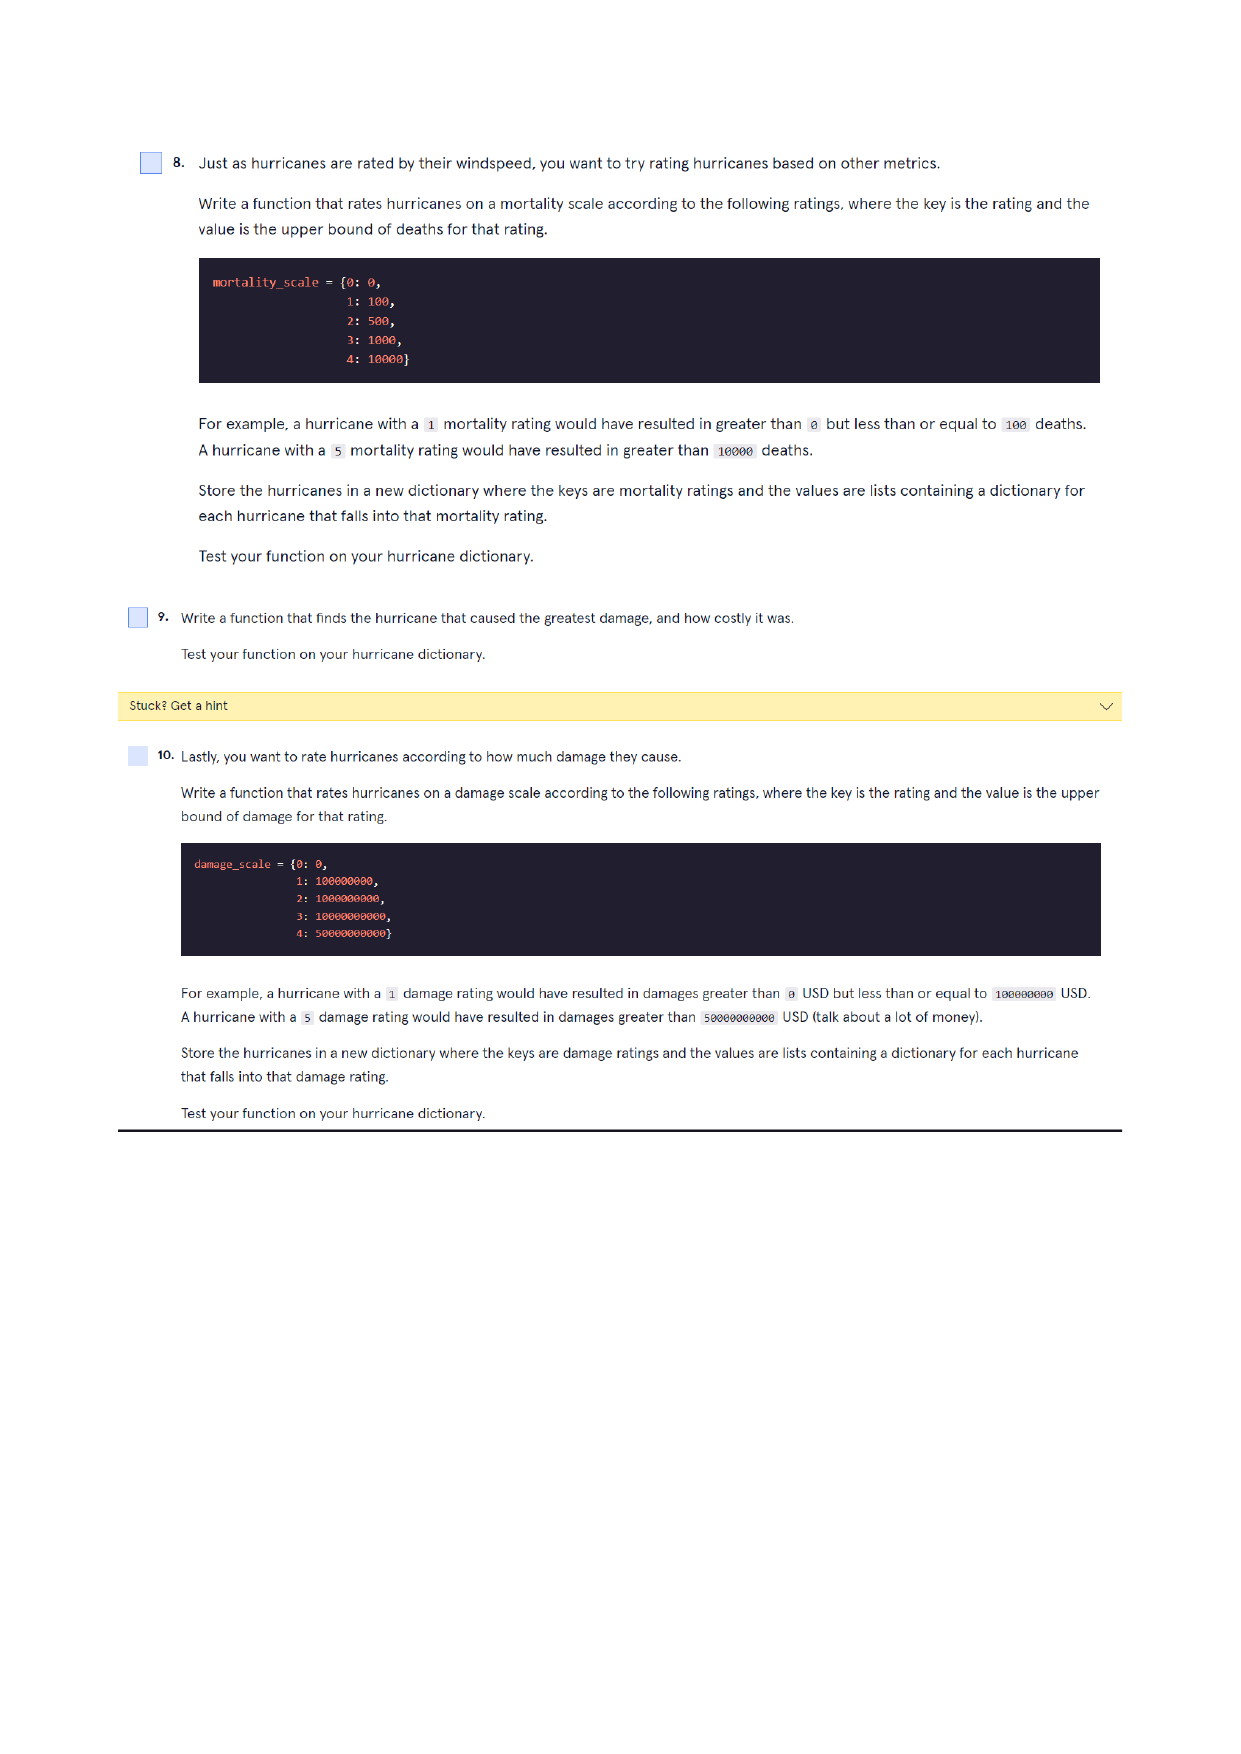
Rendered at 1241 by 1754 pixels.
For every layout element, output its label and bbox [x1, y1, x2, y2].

picture [118, 599, 1123, 1132]
picture [118, 147, 1123, 581]
